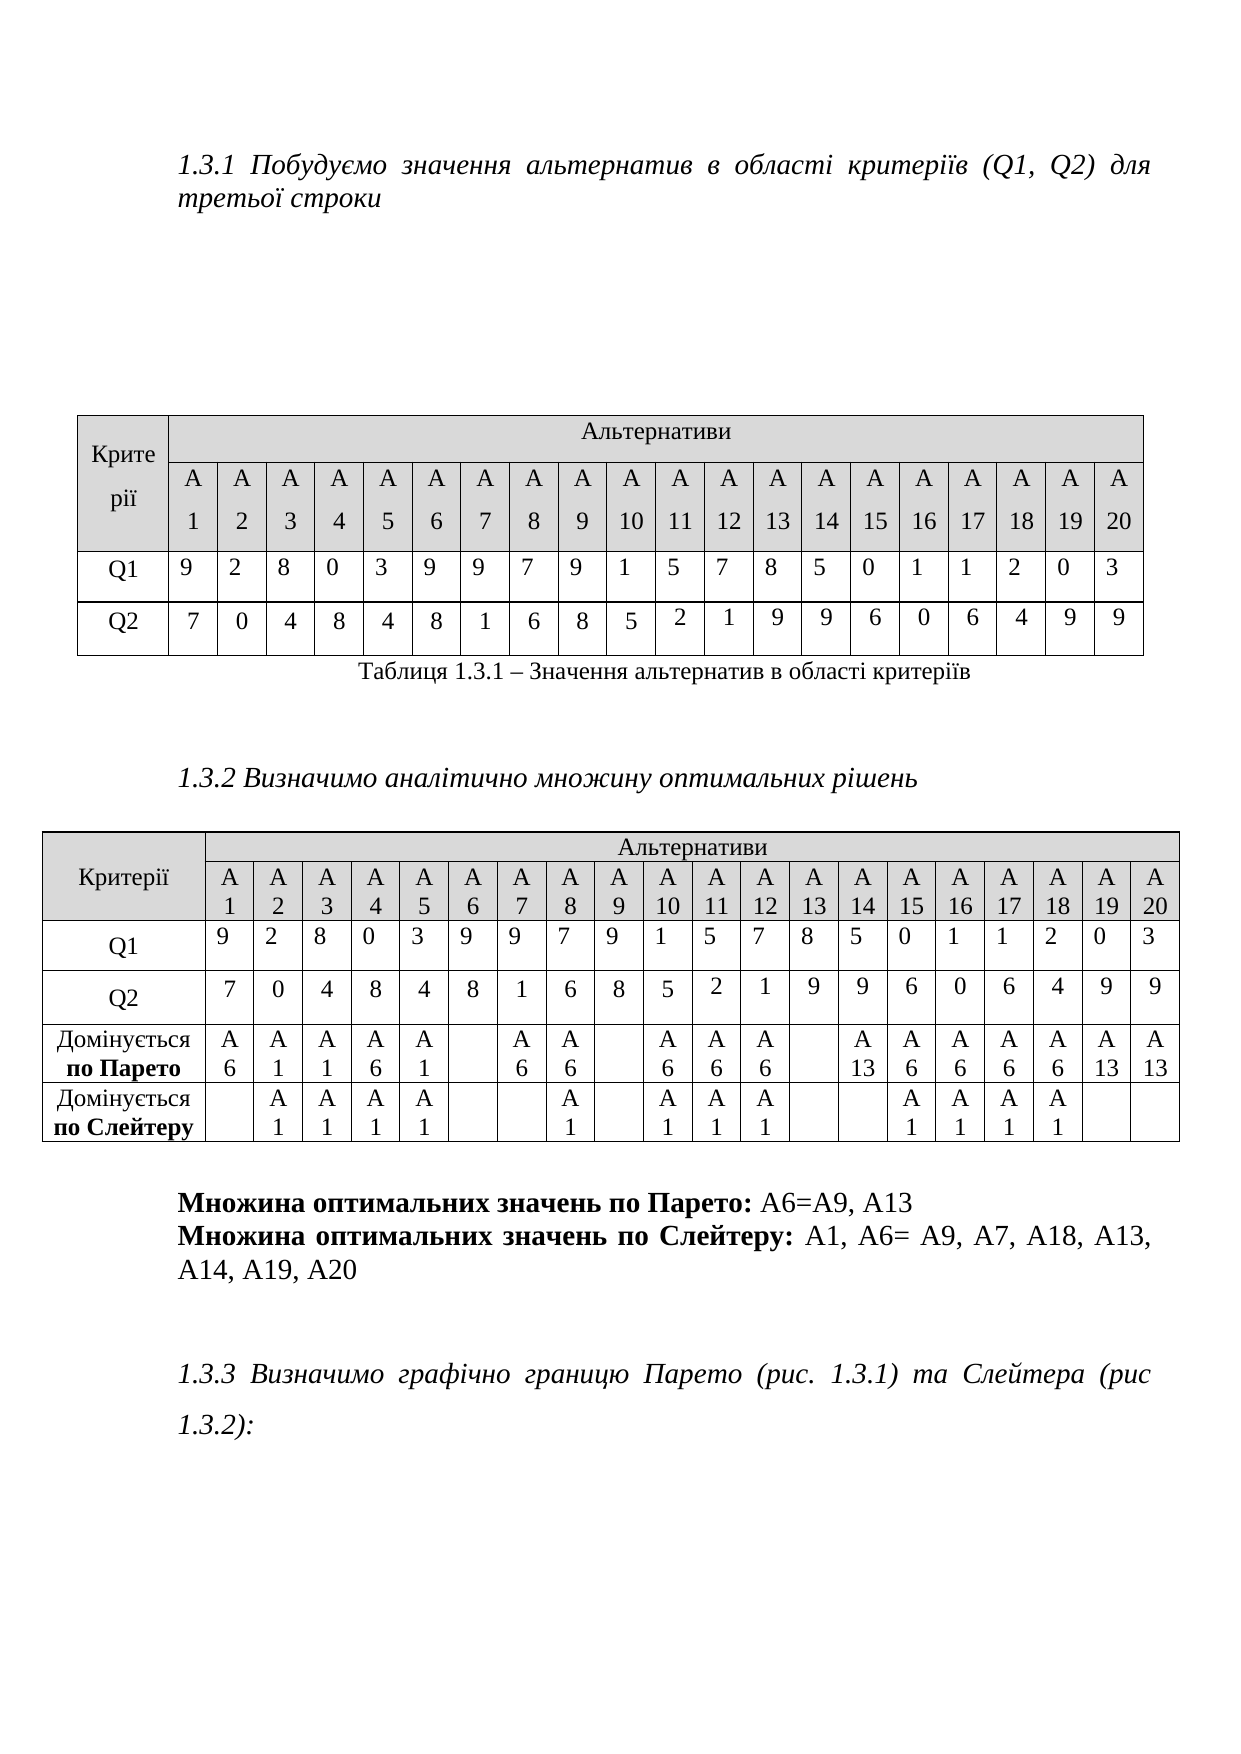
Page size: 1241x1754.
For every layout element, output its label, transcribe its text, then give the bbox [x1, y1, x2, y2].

table_cell Q2 [43, 971, 205, 1023]
table_cell 2 [1034, 921, 1082, 970]
table_cell [498, 1083, 546, 1141]
table_cell A17 [985, 862, 1033, 920]
table_cell A1 [254, 1083, 302, 1141]
table_cell [790, 1025, 838, 1082]
table_cell 7 [741, 921, 789, 970]
table_cell A1 [547, 1083, 594, 1141]
table_cell A7 [461, 463, 509, 551]
table_header Альтернативи [169, 416, 1143, 462]
table_cell 1 [936, 921, 984, 970]
table_cell A6 [693, 1025, 740, 1082]
table_cell A13 [1083, 1025, 1130, 1082]
table_cell 0 [851, 552, 899, 601]
table_cell [449, 1025, 497, 1082]
table_cell A6 [644, 1025, 692, 1082]
table_cell A7 [498, 862, 546, 920]
table_cell Q1 [43, 921, 205, 970]
table_cell A17 [949, 463, 996, 551]
table_cell 7 [169, 603, 217, 655]
table_cell A1 [644, 1083, 692, 1141]
table_cell A18 [1034, 862, 1082, 920]
table_cell 1 [741, 971, 789, 1023]
table_cell Домінується по Парето [43, 1025, 205, 1082]
table_cell 7 [510, 552, 558, 601]
table_cell A19 [1046, 463, 1094, 551]
table_cell 4 [997, 603, 1045, 655]
text 1.3.3 Визначимо графічно границю Парето (рис. 1.3.1) та Слейтера (рис 1.3.2): [177, 1356, 1152, 1440]
table_cell 8 [315, 603, 363, 655]
table_cell [839, 1083, 887, 1141]
table_cell [595, 1025, 643, 1082]
table_cell A11 [656, 463, 704, 551]
table_cell 5 [607, 603, 655, 655]
table_cell A12 [741, 862, 789, 920]
table_cell 1 [949, 552, 996, 601]
table_cell 6 [985, 971, 1033, 1023]
table_cell 1 [644, 921, 692, 970]
table_cell A14 [839, 862, 887, 920]
text Множина оптимальних значень по Парето: A6=A9, А13 [177, 1185, 1152, 1218]
table_cell A19 [1083, 862, 1130, 920]
table_header Критерії [78, 416, 168, 551]
table_cell 8 [352, 971, 399, 1023]
table_cell 1 [985, 921, 1033, 970]
table_cell A1 [303, 1025, 351, 1082]
table_cell 2 [656, 603, 704, 655]
table_cell 6 [547, 971, 594, 1023]
table_cell A14 [802, 463, 850, 551]
table_cell 0 [352, 921, 399, 970]
table_cell A6 [413, 463, 460, 551]
table_cell 8 [790, 921, 838, 970]
table_cell 7 [705, 552, 753, 601]
table_cell 1 [461, 603, 509, 655]
table_cell A3 [267, 463, 314, 551]
table_cell 9 [1046, 603, 1094, 655]
text 1.3.2 Визначимо аналітично множину оптимальних рішень [177, 760, 1152, 794]
table_cell A10 [644, 862, 692, 920]
table_cell 0 [900, 603, 948, 655]
table_cell 9 [449, 921, 497, 970]
table_cell 9 [595, 921, 643, 970]
table_cell 8 [267, 552, 314, 601]
table_cell A1 [693, 1083, 740, 1141]
table_cell A13 [839, 1025, 887, 1082]
table_cell [1131, 1083, 1179, 1141]
table_cell A5 [364, 463, 412, 551]
table_cell 2 [218, 552, 266, 601]
table_cell 3 [1095, 552, 1143, 601]
table_cell 4 [267, 603, 314, 655]
table_cell A4 [352, 862, 399, 920]
table_cell A15 [888, 862, 935, 920]
text Таблиця 1.3.1 – Значення альтернатив в області критеріїв [177, 656, 1152, 685]
table_cell A12 [705, 463, 753, 551]
table_cell A2 [254, 862, 302, 920]
table_cell 5 [839, 921, 887, 970]
table_cell 9 [839, 971, 887, 1023]
table_cell 8 [559, 603, 606, 655]
table_cell 4 [364, 603, 412, 655]
table_cell A8 [547, 862, 594, 920]
table_cell 9 [206, 921, 253, 970]
table_cell A9 [559, 463, 606, 551]
table_cell 7 [547, 921, 594, 970]
table_cell 4 [400, 971, 448, 1023]
table_cell 0 [1083, 921, 1130, 970]
table_cell 6 [888, 971, 935, 1023]
table_cell Q1 [78, 552, 168, 601]
table_cell [790, 1083, 838, 1141]
table_cell A1 [169, 463, 217, 551]
table_cell [449, 1083, 497, 1141]
table_cell 6 [949, 603, 996, 655]
table_cell A18 [997, 463, 1045, 551]
table_cell 1 [607, 552, 655, 601]
table_cell 9 [461, 552, 509, 601]
table_cell A1 [352, 1083, 399, 1141]
table_cell 5 [802, 552, 850, 601]
table_header Критерії [43, 833, 205, 920]
table_cell A6 [352, 1025, 399, 1082]
table_header Альтернативи [206, 833, 1179, 861]
table_cell 9 [790, 971, 838, 1023]
table_cell A8 [510, 463, 558, 551]
table_cell Q2 [78, 603, 168, 655]
table_cell A15 [851, 463, 899, 551]
table_cell 8 [449, 971, 497, 1023]
table_cell 2 [254, 921, 302, 970]
table_cell A6 [206, 1025, 253, 1082]
table_cell [1083, 1083, 1130, 1141]
table_cell 2 [693, 971, 740, 1023]
table_cell 9 [498, 921, 546, 970]
table_cell A1 [303, 1083, 351, 1141]
table_cell 8 [413, 603, 460, 655]
table_cell A1 [254, 1025, 302, 1082]
table_cell 3 [364, 552, 412, 601]
text Множина оптимальних значень по Слейтеру: A1, A6= А9, A7, А18, А13, А14, А19, А20 [177, 1218, 1152, 1285]
table_cell 1 [900, 552, 948, 601]
table_cell 8 [595, 971, 643, 1023]
table_cell 0 [254, 971, 302, 1023]
table_cell 9 [754, 603, 801, 655]
table_cell A1 [741, 1083, 789, 1141]
table_cell 4 [303, 971, 351, 1023]
table_cell 0 [1046, 552, 1094, 601]
table_cell A6 [1034, 1025, 1082, 1082]
table_cell A6 [936, 1025, 984, 1082]
table_cell 5 [656, 552, 704, 601]
table_cell 9 [559, 552, 606, 601]
table_cell 0 [888, 921, 935, 970]
table_cell 6 [510, 603, 558, 655]
table_cell A1 [888, 1083, 935, 1141]
table_cell A1 [400, 1083, 448, 1141]
table_cell A1 [936, 1083, 984, 1141]
table_cell 6 [851, 603, 899, 655]
table_cell A1 [206, 862, 253, 920]
table_cell A11 [693, 862, 740, 920]
table_cell 2 [997, 552, 1045, 601]
table_cell A6 [741, 1025, 789, 1082]
table_cell A6 [498, 1025, 546, 1082]
table_cell A20 [1131, 862, 1179, 920]
table_cell 1 [705, 603, 753, 655]
table_cell 9 [1131, 971, 1179, 1023]
table_cell 9 [802, 603, 850, 655]
table_cell A4 [315, 463, 363, 551]
table_cell Домінується по Слейтеру [43, 1083, 205, 1141]
table_cell 7 [206, 971, 253, 1023]
table_cell 9 [413, 552, 460, 601]
table_cell A1 [985, 1083, 1033, 1141]
table_cell A13 [1131, 1025, 1179, 1082]
table_cell A16 [936, 862, 984, 920]
table_cell 5 [693, 921, 740, 970]
table_cell A16 [900, 463, 948, 551]
table_cell A2 [218, 463, 266, 551]
table_cell [206, 1083, 253, 1141]
table_cell 0 [315, 552, 363, 601]
table_cell 0 [936, 971, 984, 1023]
table_cell 4 [1034, 971, 1082, 1023]
table_cell A1 [1034, 1083, 1082, 1141]
table_cell 5 [644, 971, 692, 1023]
table_cell A13 [754, 463, 801, 551]
table_cell 0 [218, 603, 266, 655]
table_cell A3 [303, 862, 351, 920]
table_cell 9 [1083, 971, 1130, 1023]
table_cell A20 [1095, 463, 1143, 551]
table_cell 8 [303, 921, 351, 970]
table_cell A1 [400, 1025, 448, 1082]
table_cell 3 [400, 921, 448, 970]
text 1.3.1 Побудуємо значення альтернатив в області критеріїв (Q1, Q2) для третьої строки [177, 147, 1152, 214]
table_cell A6 [985, 1025, 1033, 1082]
table_cell A5 [400, 862, 448, 920]
table_cell A6 [888, 1025, 935, 1082]
table_cell A13 [790, 862, 838, 920]
table_cell 8 [754, 552, 801, 601]
table_cell 3 [1131, 921, 1179, 970]
table_cell A10 [607, 463, 655, 551]
table_cell 9 [1095, 603, 1143, 655]
table_cell A6 [547, 1025, 594, 1082]
table_cell A6 [449, 862, 497, 920]
table_cell A9 [595, 862, 643, 920]
table_cell 9 [169, 552, 217, 601]
table_cell 1 [498, 971, 546, 1023]
table_cell [595, 1083, 643, 1141]
